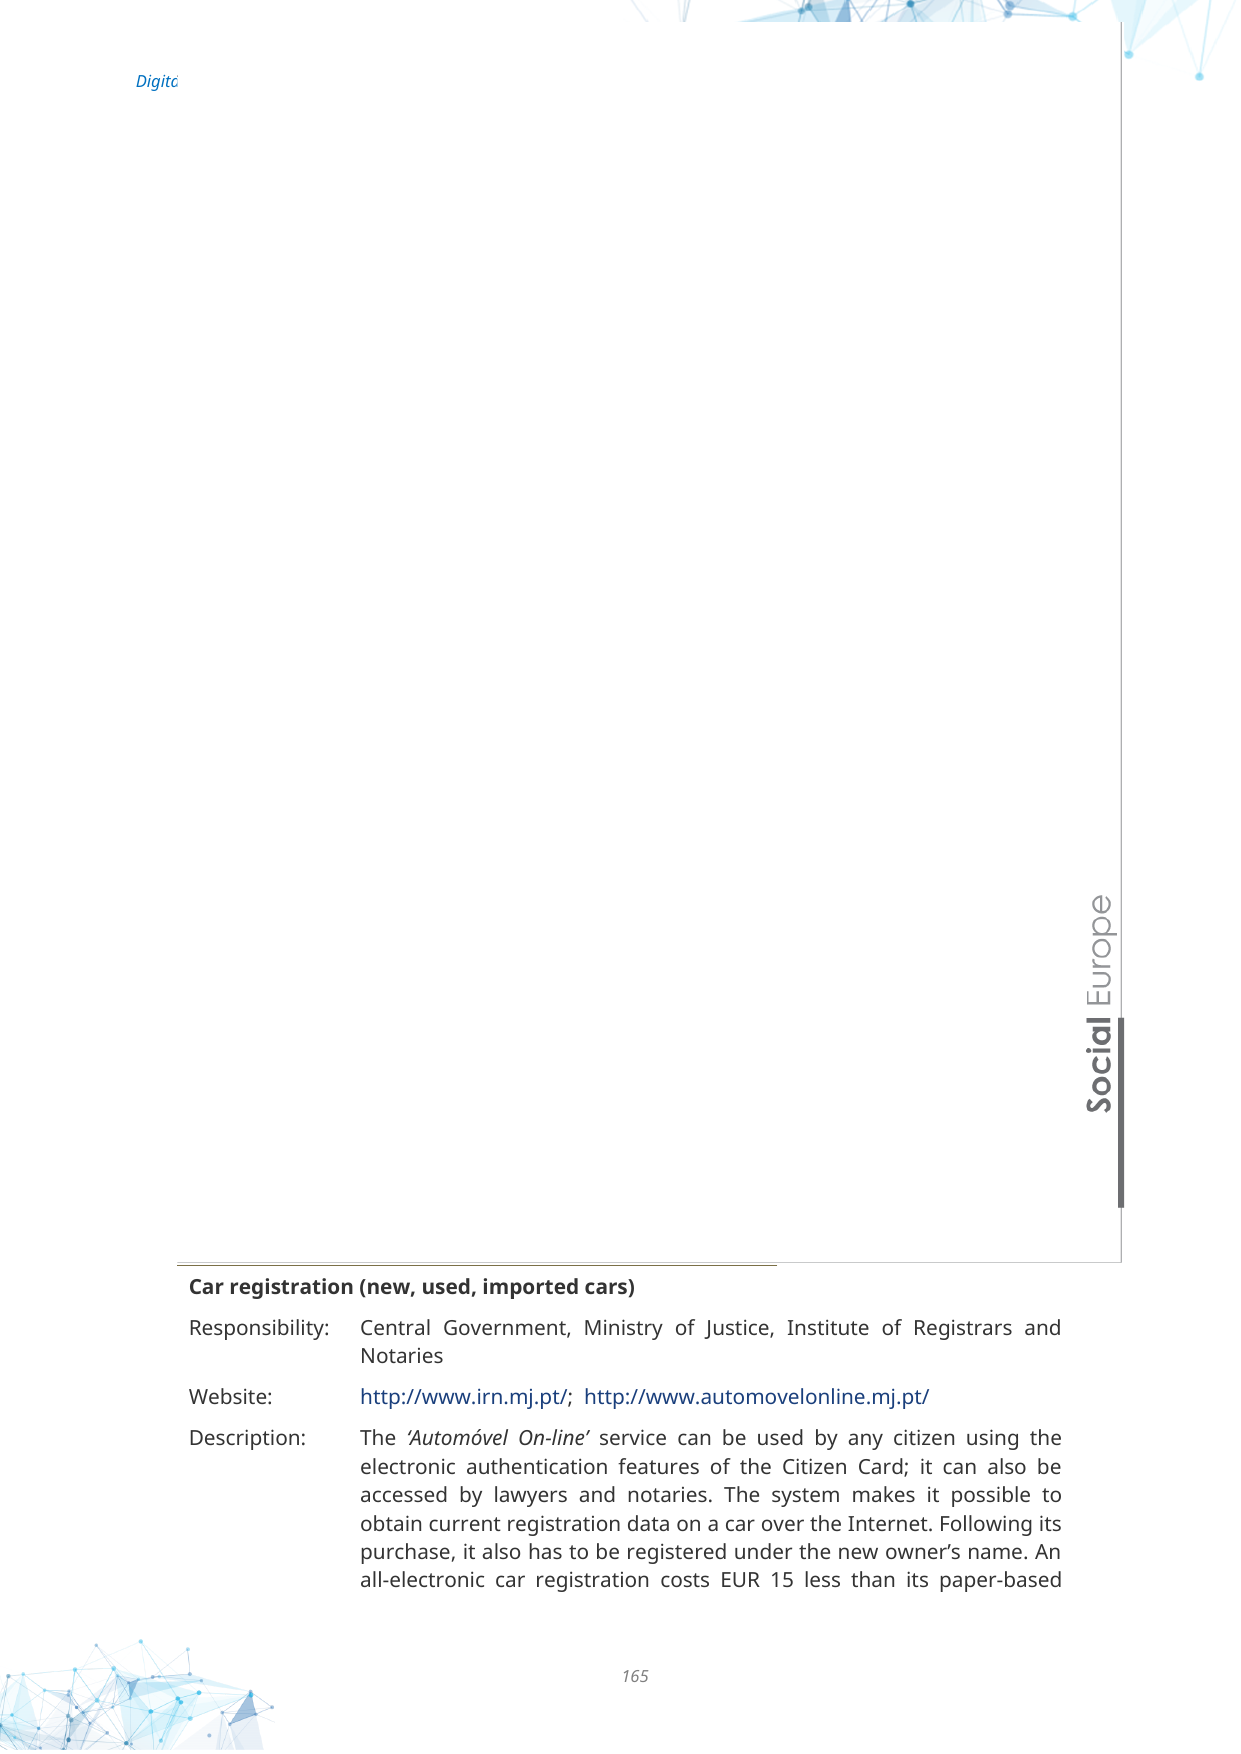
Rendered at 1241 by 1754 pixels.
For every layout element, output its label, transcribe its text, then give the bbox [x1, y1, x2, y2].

table_cell Central Government, Ministry of Justice, Institute of Registrars and Notaries [349, 1307, 1074, 1376]
table_cell Website: [177, 1376, 349, 1417]
table_cell The ‘Automóvel On-line’ service can be used by any citizen using the electronic authentication features of the Citizen Card; it can also be accessed by lawyers and notaries. The system makes it possible to obtain current registration data on a car over the Internet. Following its purchase, it also has to be registered under the new owner’s name. An all-electronic car registration costs EUR 15 less than its paper-based equivalent. Authentication is accomplished via the digital certificate on the eID card. [349, 1417, 1074, 1600]
picture [177, 22, 1125, 1263]
table_cell Responsibility: [177, 1307, 349, 1376]
table_cell http://www.irn.mj.pt/; http://www.automovelonline.mj.pt/ [349, 1376, 1074, 1417]
table_cell Car registration (new, used, imported cars) [177, 1266, 1074, 1307]
table_cell Description: [177, 1417, 349, 1600]
